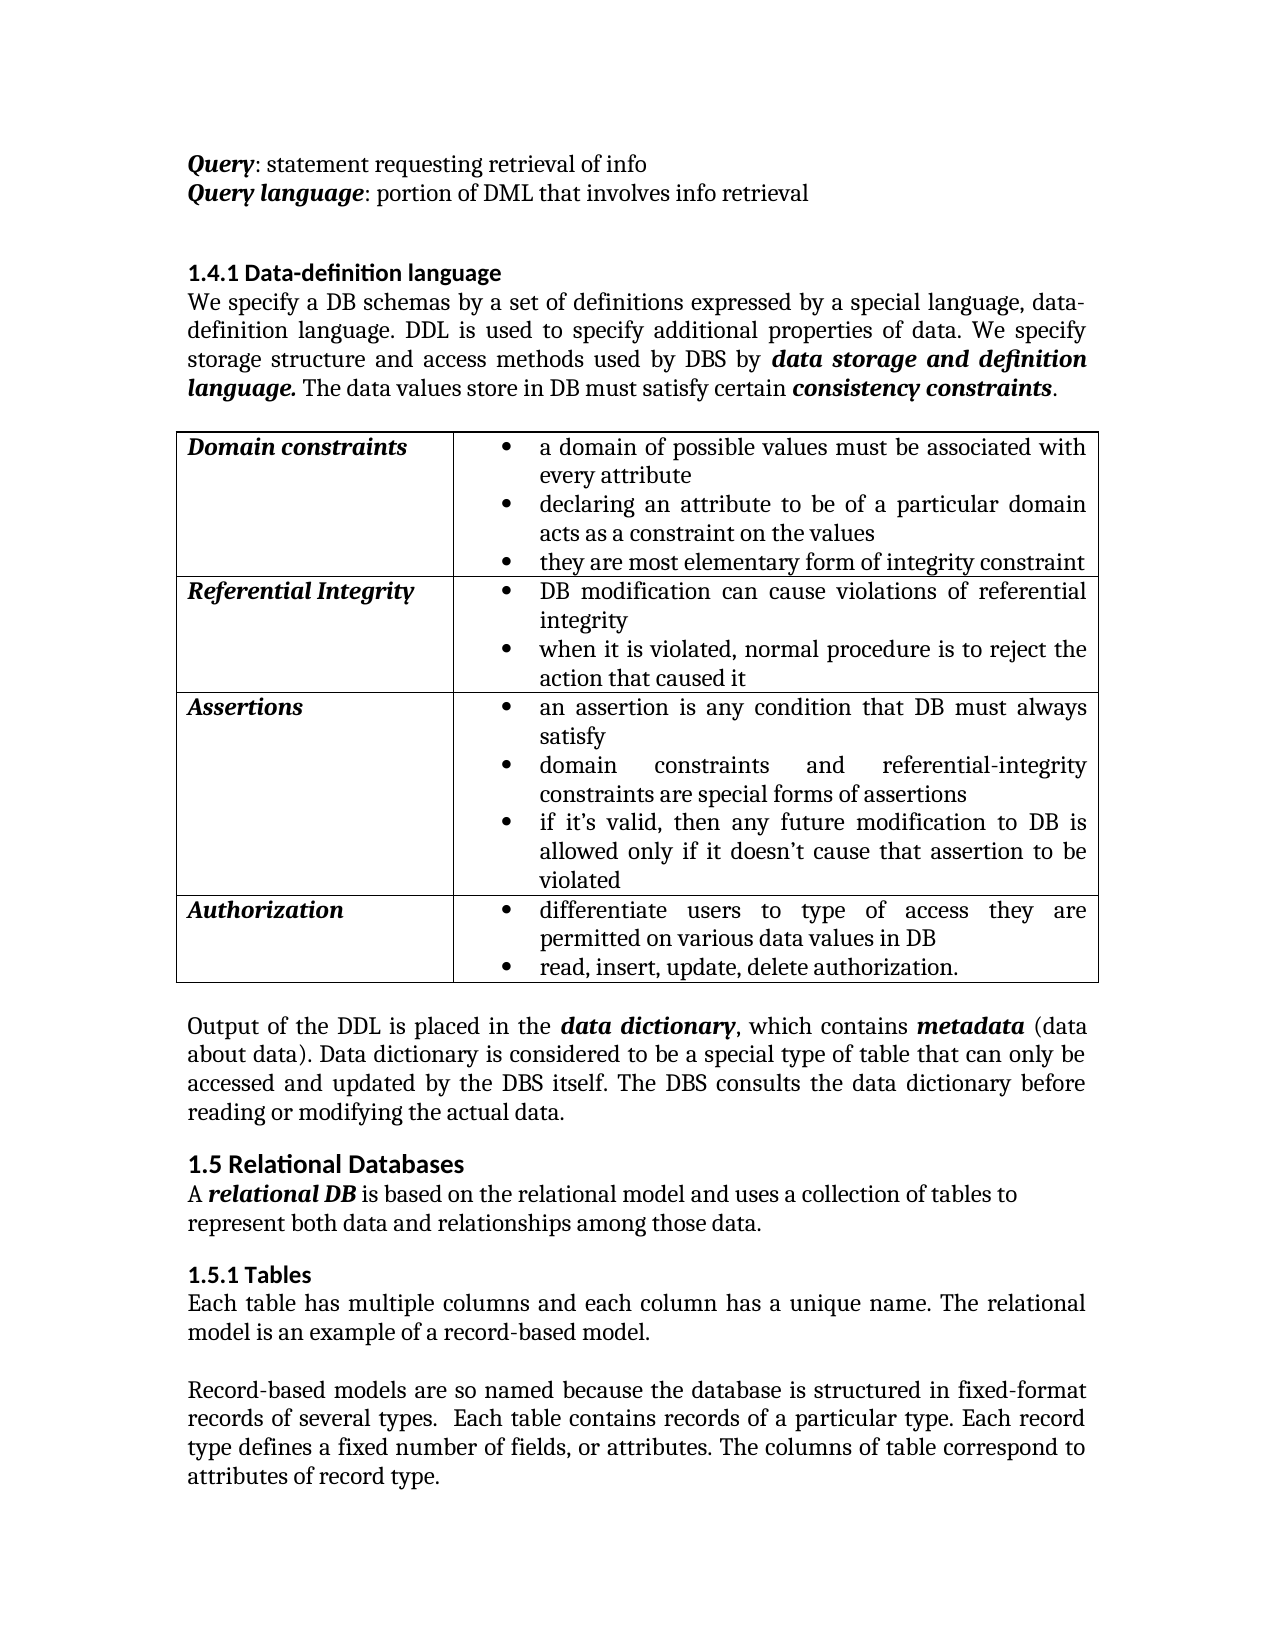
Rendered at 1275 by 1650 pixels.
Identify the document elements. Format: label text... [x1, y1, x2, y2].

table_cell Referential Integrity [177, 577, 453, 692]
text Query: statement requesting retrieval of info [187, 150, 1087, 179]
table_header Domain constraints [177, 433, 453, 576]
text Each table has multiple columns and each column has a unique name. The relational model is an example of a record-based model. [187, 1289, 1087, 1347]
table_cell Authorization [177, 896, 453, 982]
table_cell an assertion is any condition that DB must always satisfy domain constraints and referential-integrity constraints are special forms of assertions if it’s valid, then any future modification to DB is allowed only if it doesn’t cause that assertion to be violated [454, 693, 1098, 894]
text Output of the DDL is placed in the data dictionary, which contains metadata (data about data). Data dictionary is considered to be a special type of table that can only be accessed and updated by the DBS itself. The DBS consults the data dictionary before reading or modifying the actual data. [187, 1012, 1087, 1127]
subtitle 1.4.1 Data-definition language [187, 257, 1087, 288]
subtitle 1.5 Relational Databases [187, 1147, 1087, 1180]
table_cell Assertions [177, 693, 453, 894]
table_header a domain of possible values must be associated with every attribute declaring an attribute to be of a particular domain acts as a constraint on the values they are most elementary form of integrity constraint [454, 433, 1098, 576]
table_cell differentiate users to type of access they are permitted on various data values in DB read, insert, update, delete authorization. [454, 896, 1098, 982]
text Query language: portion of DML that involves info retrieval [187, 179, 1087, 207]
text A relational DB is based on the relational model and uses a collection of tables to represent both data and relationships among those data. [187, 1180, 1087, 1238]
table_cell DB modification can cause violations of referential integrity when it is violated, normal procedure is to reject the action that caused it [454, 577, 1098, 692]
text We specify a DB schemas by a set of definitions expressed by a special language, data-definition language. DDL is used to specify additional properties of data. We specify storage structure and access methods used by DBS by data storage and definition language. The data values store in DB must satisfy certain consistency constraints. [187, 288, 1087, 403]
subtitle 1.5.1 Tables [187, 1259, 1087, 1289]
text Record-based models are so named because the database is structured in fixed-format records of several types. Each table contains records of a particular type. Each record type defines a fixed number of fields, or attributes. The columns of table correspond to attributes of record type. [187, 1376, 1087, 1491]
